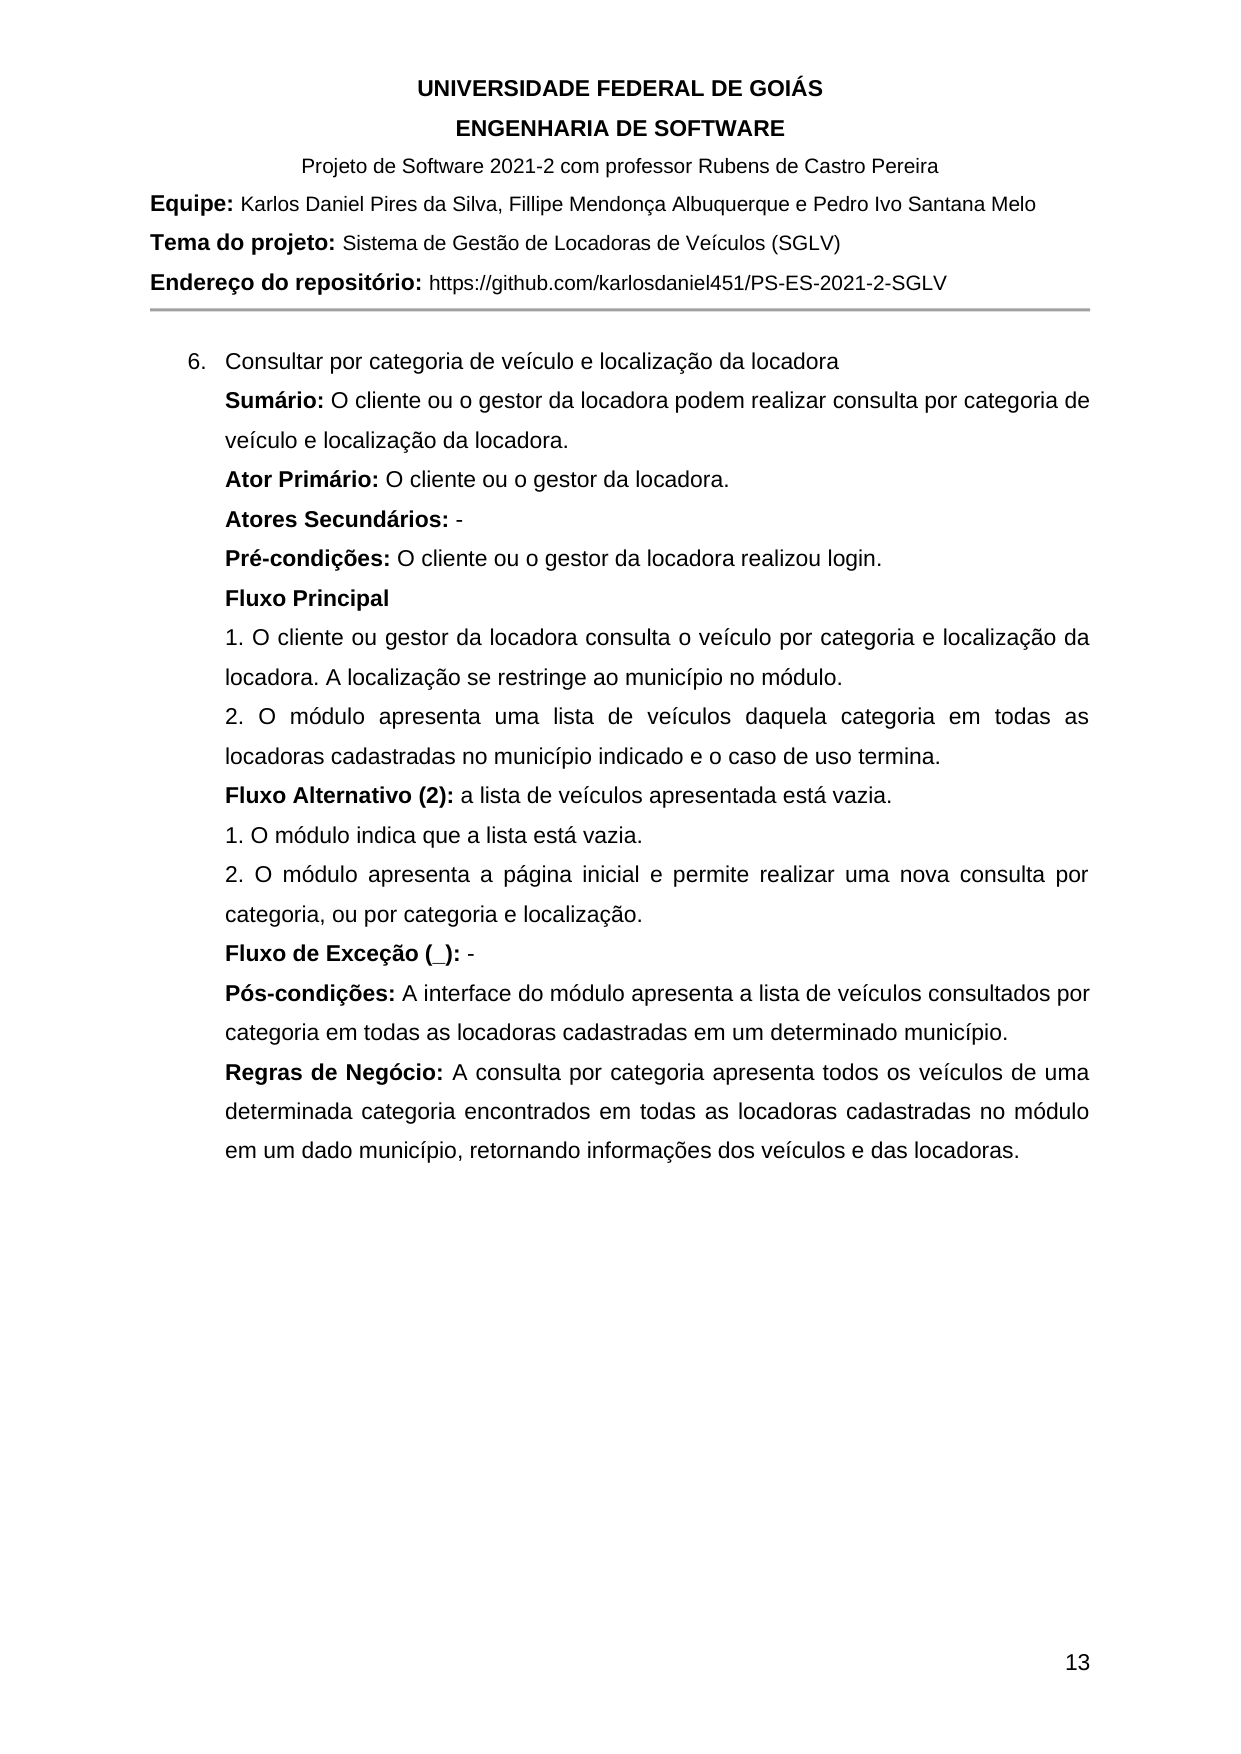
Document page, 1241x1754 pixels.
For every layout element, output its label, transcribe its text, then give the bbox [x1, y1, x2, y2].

text Sumário: O cliente ou o gestor da locadora podem realizar consulta por categoria de veículo e localização da locadora. [225, 387, 1090, 453]
text 2. O módulo apresenta a página inicial e permite realizar uma nova consulta por categoria, ou por categoria e localização. [225, 861, 1090, 927]
text Fluxo de Exceção (_): - [225, 940, 1090, 966]
text Ator Primário: O cliente ou o gestor da locadora. [225, 466, 1090, 493]
text Regras de Negócio: A consulta por categoria apresenta todos os veículos de uma determinada categoria encontrados em todas as locadoras cadastradas no módulo em um dado município, retornando informações dos veículos e das locadoras. [225, 1058, 1090, 1164]
text Pré-condições: O cliente ou o gestor da locadora realizou login. [225, 545, 1090, 572]
text Fluxo Alternativo (2): a lista de veículos apresentada está vazia. [225, 782, 1090, 808]
text 1. O cliente ou gestor da locadora consulta o veículo por categoria e localização da locadora. A localização se restringe ao município no módulo. [225, 624, 1090, 690]
text Pós-condições: A interface do módulo apresenta a lista de veículos consultados por categoria em todas as locadoras cadastradas em um determinado município. [225, 979, 1090, 1045]
text Atores Secundários: - [225, 506, 1090, 532]
text 2. O módulo apresenta uma lista de veículos daquela categoria em todas as locadoras cadastradas no município indicado e o caso de uso termina. [225, 703, 1090, 769]
text Fluxo Principal [225, 585, 1090, 611]
text 1. O módulo indica que a lista está vazia. [225, 822, 1090, 848]
list Consultar por categoria de veículo e localização da locadora [187, 348, 1090, 374]
